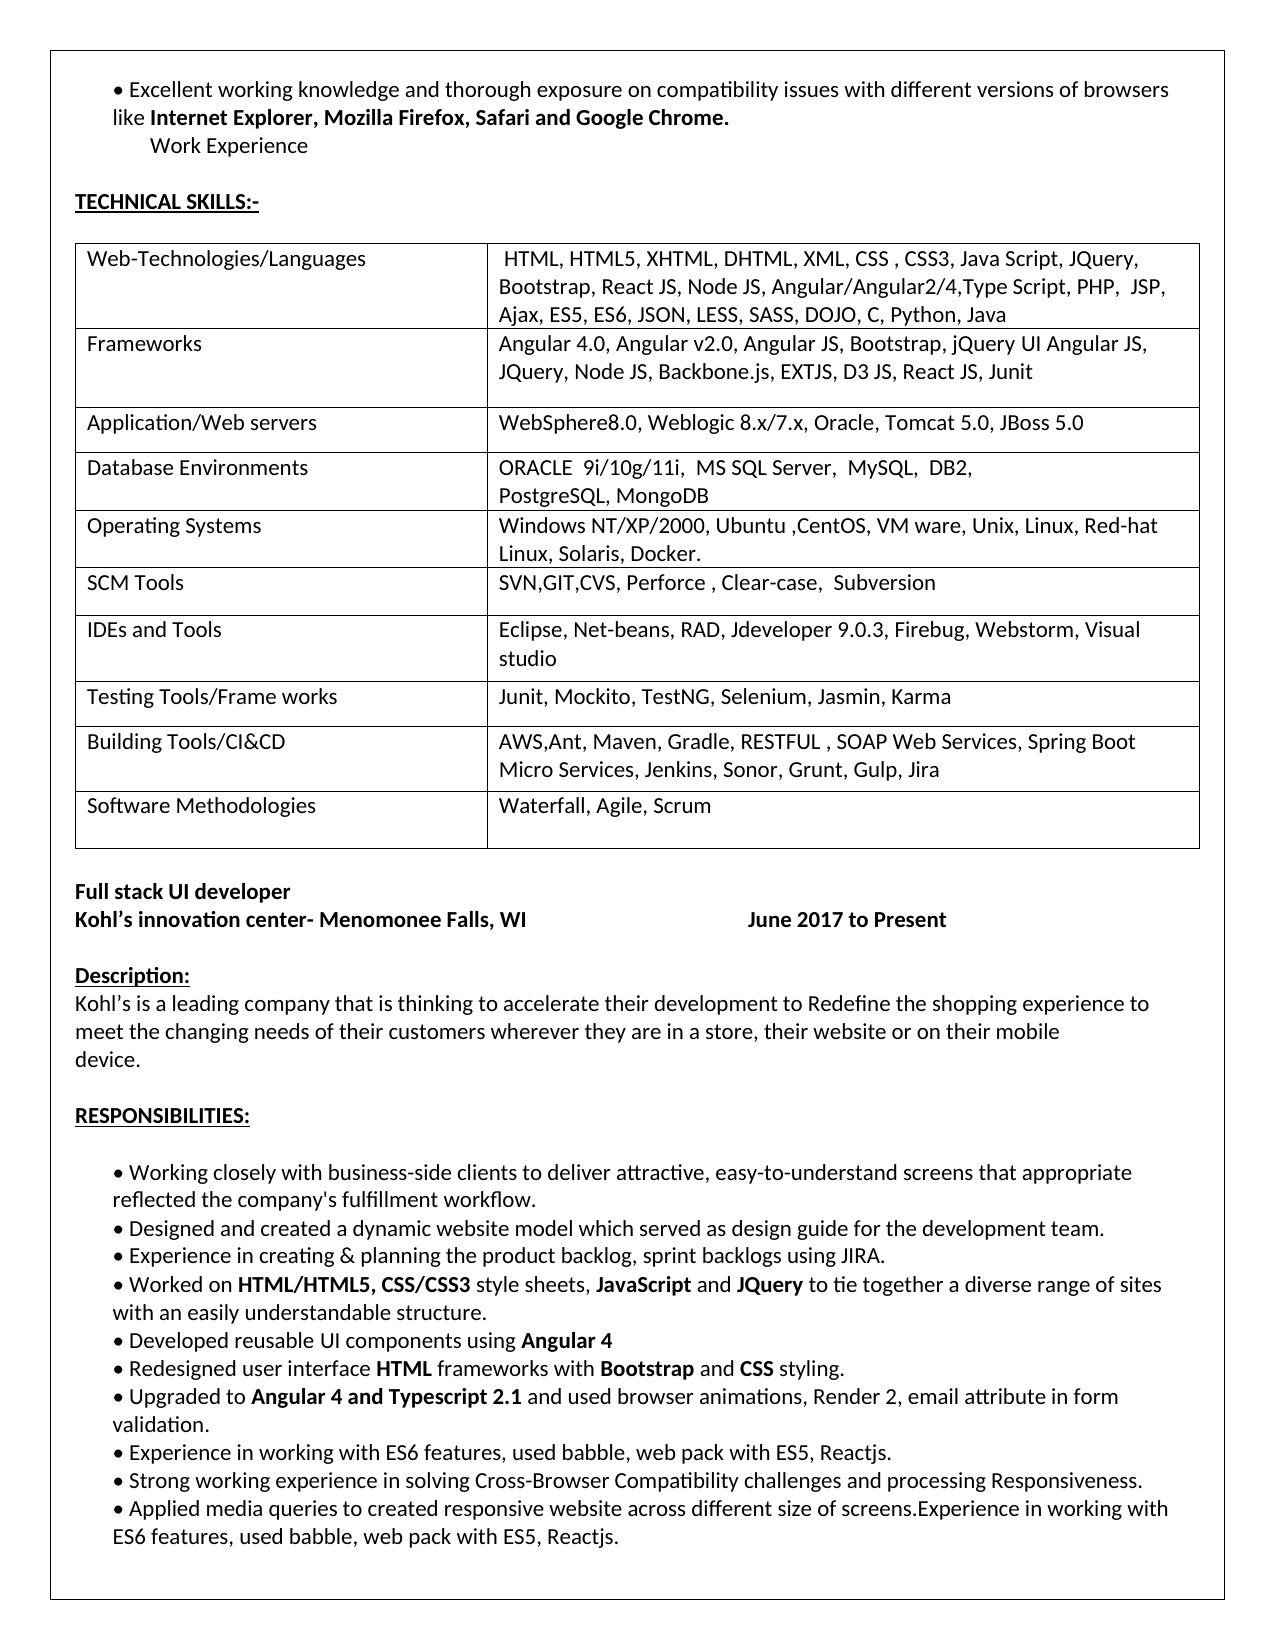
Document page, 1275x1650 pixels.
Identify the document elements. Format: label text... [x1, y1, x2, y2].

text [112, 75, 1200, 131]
text • Designed and created a dynamic website model which served as design guide for the development team. • Experience in creating & planning the product backlog, sprint backlogs using JIRA. • Worked on HTML/HTML5, CSS/CSS3 style sheets, JavaScript and JQuery to tie together a diverse range of sites with an easily understandable structure. • Developed reusable UI components using Angular 4 [112, 1214, 1200, 1354]
text Kohl’s innovation center- Menomonee Falls, WI June 2017 to Present [75, 905, 1200, 933]
text Kohl’s is a leading company that is thinking to accelerate their development to Redefine the shopping experience to meet the changing needs of their customers wherever they are in a store, their website or on their mobile [75, 989, 1200, 1046]
table_cell ORACLE 9i/10g/11i, MS SQL Server, MySQL, DB2, PostgreSQL, MongoDB [488, 453, 1199, 510]
text device. [75, 1046, 1200, 1073]
text TECHNICAL SKILLS:- [75, 187, 1200, 215]
table_cell AWS,Ant, Maven, Gradle, RESTFUL , SOAP Web Services, Spring Boot Micro Services, Jenkins, Sonor, Grunt, Gulp, Jira [488, 727, 1199, 791]
table_cell Angular 4.0, Angular v2.0, Angular JS, Bootstrap, jQuery UI Angular JS, JQuery, Node JS, Backbone.js, EXTJS, D3 JS, React JS, Junit [488, 329, 1199, 407]
text • Working closely with business-side clients to deliver attractive, easy-to-understand screens that appropriate reflected the company's fulfillment workflow. [112, 1129, 1200, 1214]
table_cell Software Methodologies [76, 792, 487, 848]
text Work Experience [112, 131, 1200, 159]
table_cell Operating Systems [76, 511, 487, 567]
text Description: [75, 961, 1200, 989]
table_cell Windows NT/XP/2000, Ubuntu ,CentOS, VM ware, Unix, Linux, Red-hat Linux, Solaris, Docker. [488, 511, 1199, 567]
table_cell Building Tools/CI&CD [76, 727, 487, 791]
table_header HTML, HTML5, XHTML, DHTML, XML, CSS , CSS3, Java Script, JQuery, Bootstrap, React JS, Node JS, Angular/Angular2/4,Type Script, PHP, JSP, Ajax, ES5, ES6, JSON, LESS, SASS, DOJO, C, Python, Java [488, 244, 1199, 328]
table_cell WebSphere8.0, Weblogic 8.x/7.x, Oracle, Tomcat 5.0, JBoss 5.0 [488, 408, 1199, 452]
table_cell Waterfall, Agile, Scrum [488, 792, 1199, 848]
table_cell Testing Tools/Frame works [76, 682, 487, 726]
table_cell Database Environments [76, 453, 487, 510]
table_cell SCM Tools [76, 568, 487, 614]
text RESPONSIBILITIES: [75, 1102, 1200, 1129]
table_cell IDEs and Tools [76, 616, 487, 681]
table_header Web-Technologies/Languages [76, 244, 487, 328]
table_cell SVN,GIT,CVS, Perforce , Clear-case, Subversion [488, 568, 1199, 614]
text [112, 1354, 1200, 1550]
table_cell Frameworks [76, 329, 487, 407]
table_cell Eclipse, Net-beans, RAD, Jdeveloper 9.0.3, Firebug, Webstorm, Visual studio [488, 616, 1199, 681]
table_cell Junit, Mockito, TestNG, Selenium, Jasmin, Karma [488, 682, 1199, 726]
text Full stack UI developer [75, 877, 1200, 905]
table_cell Application/Web servers [76, 408, 487, 452]
